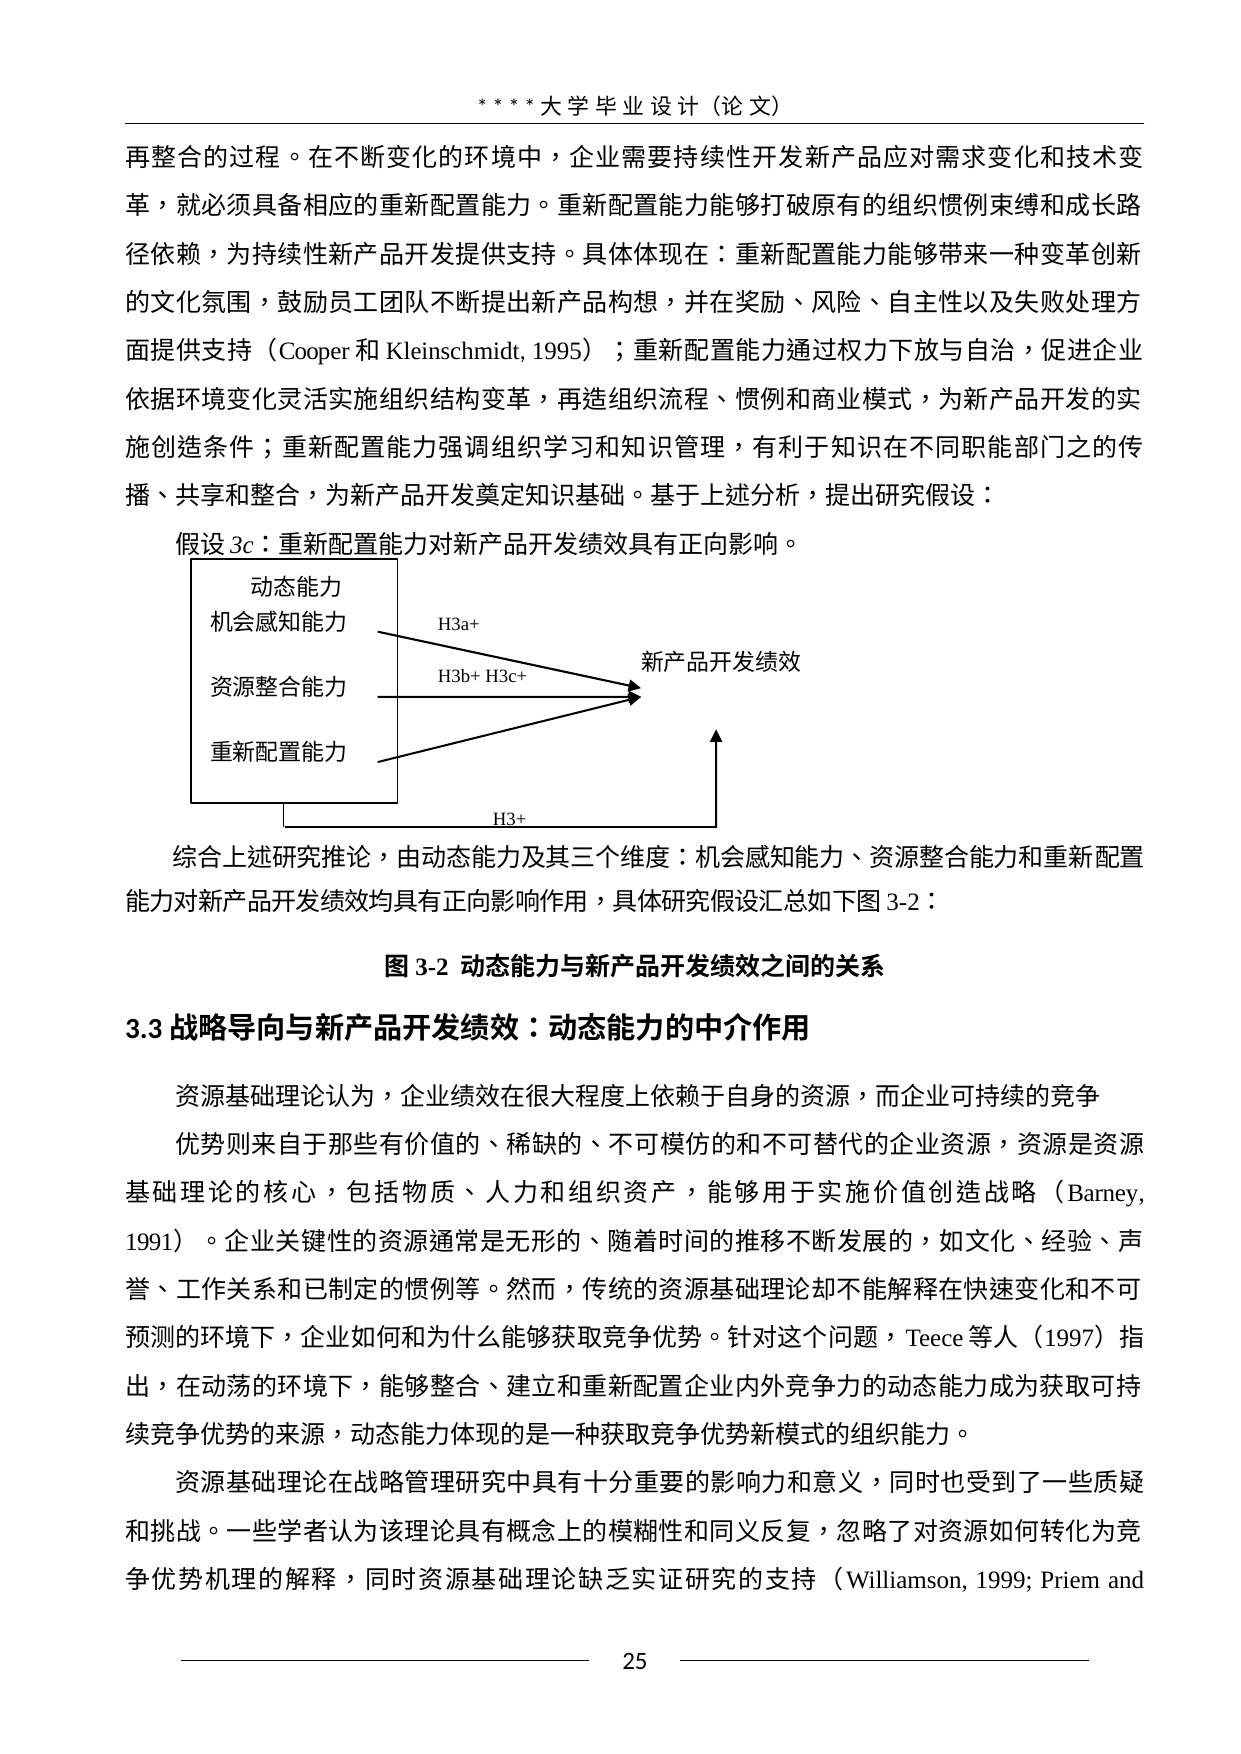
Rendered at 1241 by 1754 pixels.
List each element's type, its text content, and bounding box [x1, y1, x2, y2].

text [125, 1449, 1144, 1594]
text 图 3-2 动态能力与新产品开发绩效之间的关系 [125, 949, 1144, 982]
text 假设3c：重新配置能力对新产品开发绩效具有正向影响。 [125, 511, 1144, 559]
text 综合上述研究推论，由动态能力及其三个维度：机会感知能力、资源整合能力和重新配置能力对新产品开发绩效均具有正向影响作用，具体研究假设汇总如下图3-2： [125, 829, 1144, 916]
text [125, 124, 1144, 511]
text 优势则来自于那些有价值的、稀缺的、不可模仿的和不可替代的企业资源，资源是资源基础理论的核心，包括物质、人力和组织资产，能够用于实施价值创造战略（Barney, 1991）。企业关键性的资源通常是无形的、随着时间的推移不断发展的，如文化、经验、声誉、工作关系和已制定的惯例等。然而，传统的资源基础理论却不能解释在快速变化和不可预测的环境下，企业如何和为什么能够获取竞争优势。针对这个问题，Teece等人（1997）指出，在动荡的环境下，能够整合、建立和重新配置企业内外竞争力的动态能力成为获取可持续竞争优势的来源，动态能力体现的是一种获取竞争优势新模式的组织能力。 [125, 1111, 1144, 1449]
subtitle 3.3 战略导向与新产品开发绩效：动态能力的中介作用 [125, 1007, 1144, 1047]
text 资源基础理论认为，企业绩效在很大程度上依赖于自身的资源，而企业可持续的竞争 [125, 1063, 1144, 1111]
